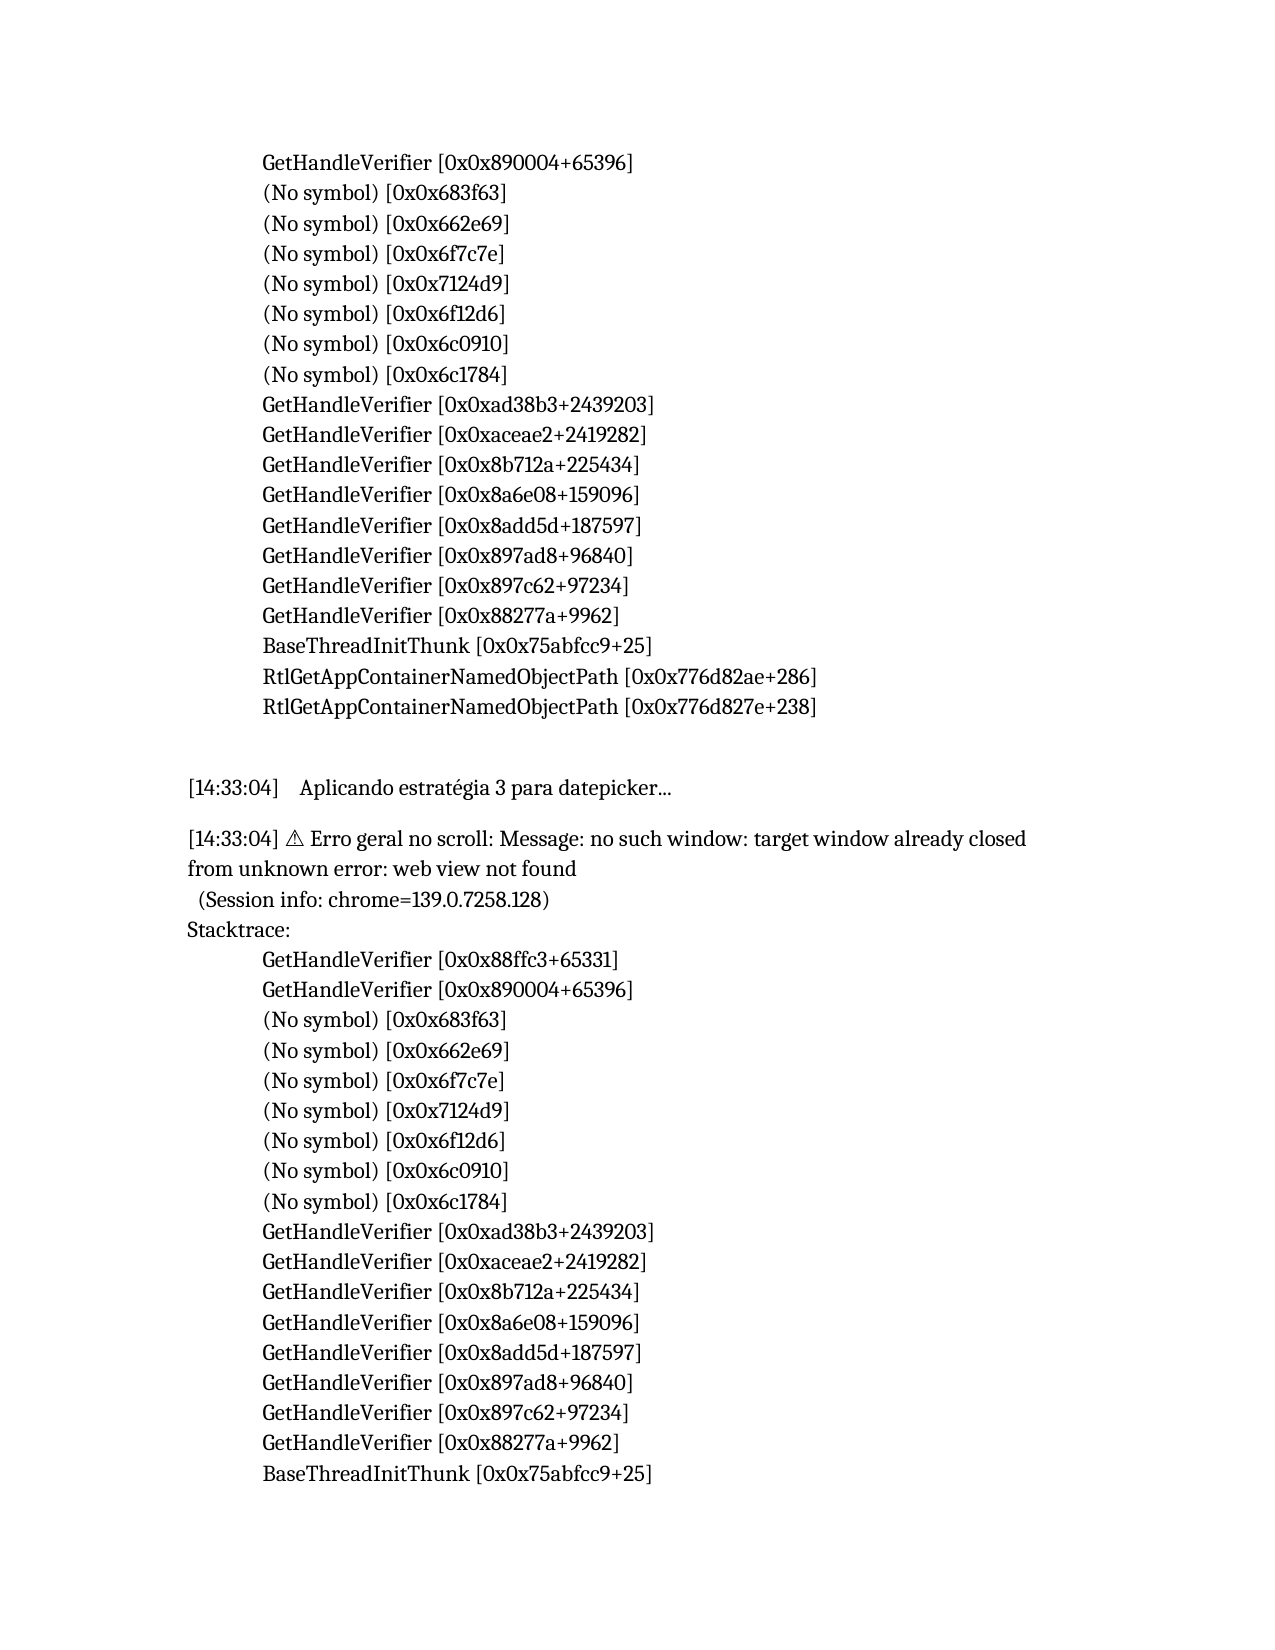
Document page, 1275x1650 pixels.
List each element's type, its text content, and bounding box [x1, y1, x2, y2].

text [14:33:04] Aplicando estratégia 3 para datepicker... [187, 775, 1087, 801]
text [187, 826, 1087, 1487]
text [187, 150, 1087, 750]
